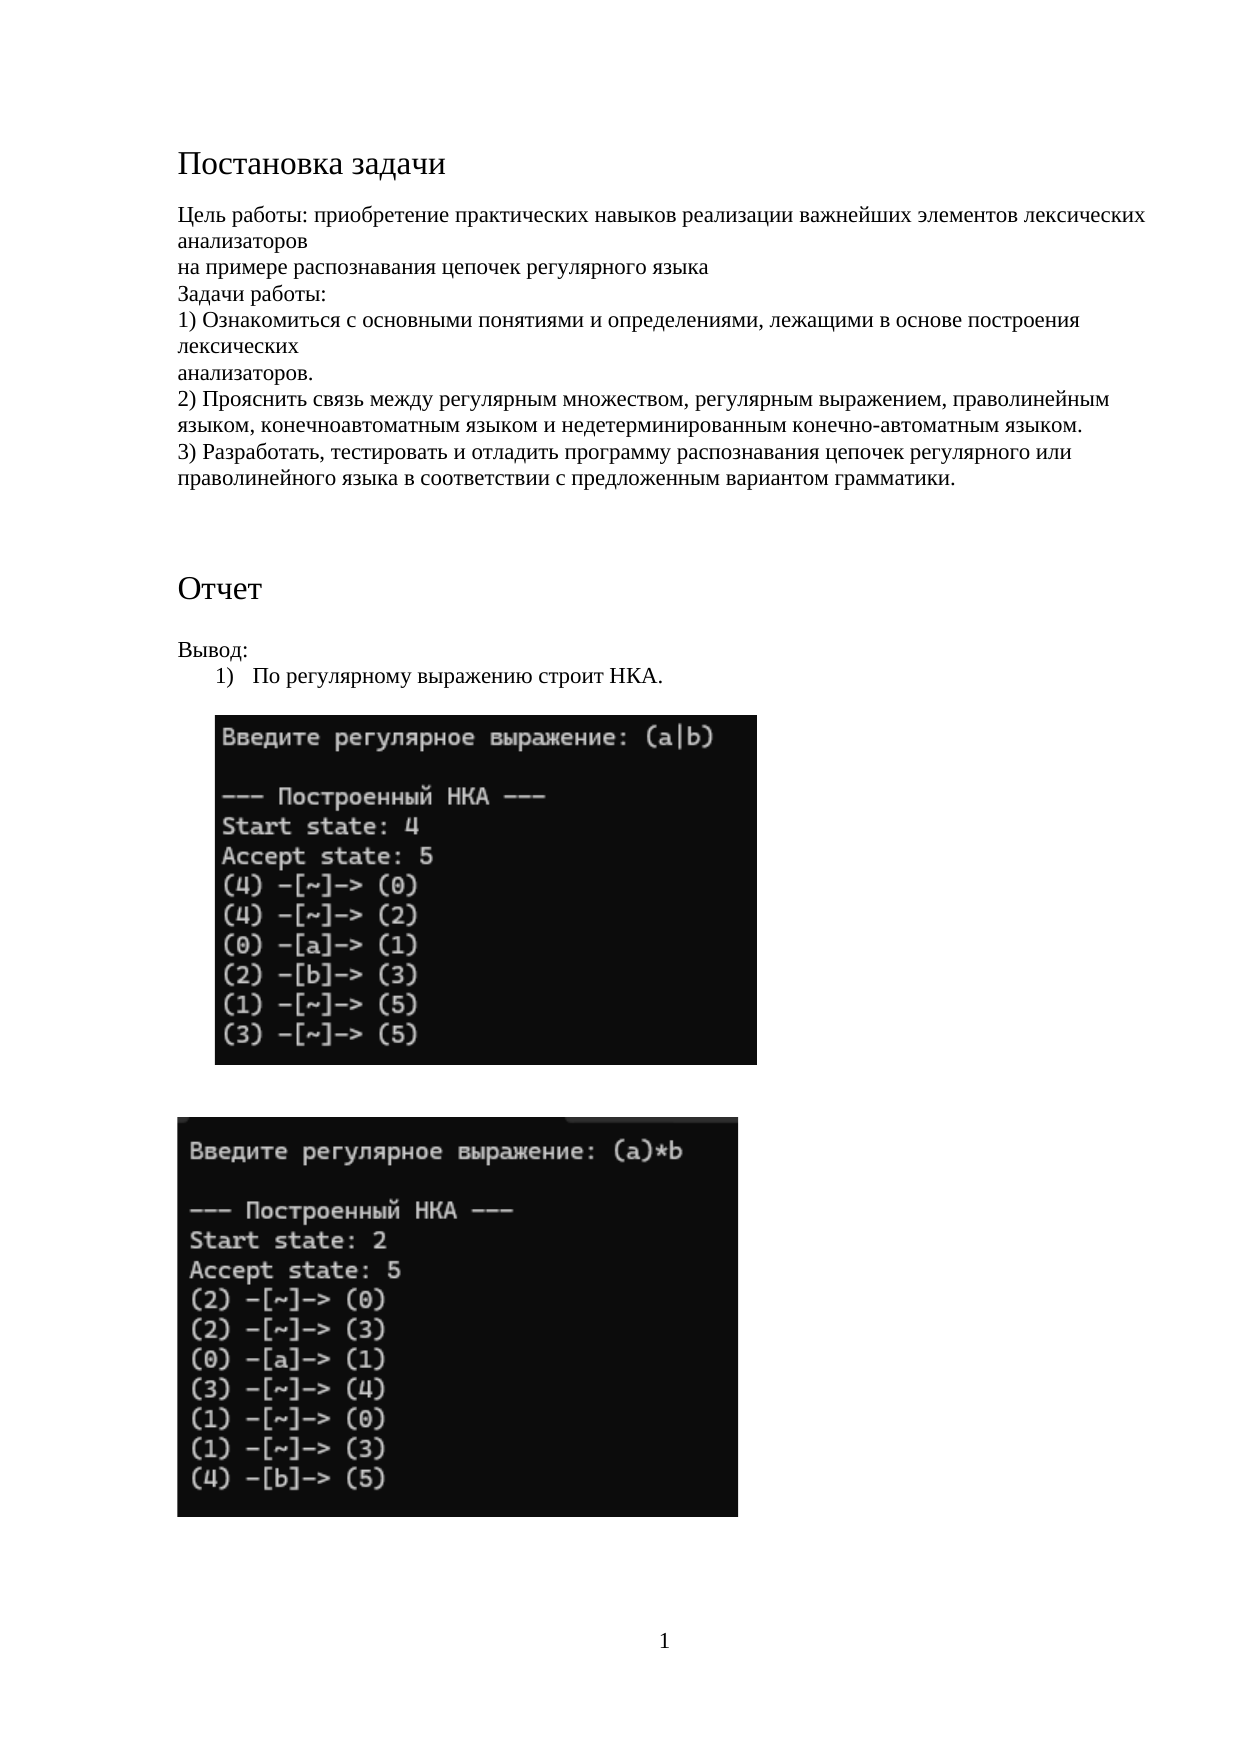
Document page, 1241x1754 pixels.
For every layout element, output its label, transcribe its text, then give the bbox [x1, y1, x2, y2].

picture [177, 1117, 739, 1517]
text 3) Разработать, тестировать и отладить программу распознавания цепочек регулярного или праволинейного языка в соответствии с предложенным вариантом грамматики. [177, 438, 1152, 491]
text 2) Прояснить связь между регулярным множеством, регулярным выражением, праволинейным языком, конечноавтоматным языком и недетерминированным конечно-автоматным языком. [177, 385, 1152, 438]
picture [214, 715, 757, 1065]
subtitle Постановка задачи [177, 143, 1152, 181]
text Задачи работы: [177, 280, 1152, 306]
list По регулярному выражению строит НКА. [215, 662, 1152, 689]
text на примере распознавания цепочек регулярного языка [177, 253, 1152, 280]
text Цель работы: приобретение практических навыков реализации важнейших элементов лексических анализаторов [177, 201, 1152, 253]
text 1) Ознакомиться с основными понятиями и определениями, лежащими в основе построения лексических [177, 306, 1152, 359]
text анализаторов. [177, 359, 1152, 385]
text Вывод: [177, 636, 1152, 662]
subtitle Отчет [177, 568, 1152, 607]
